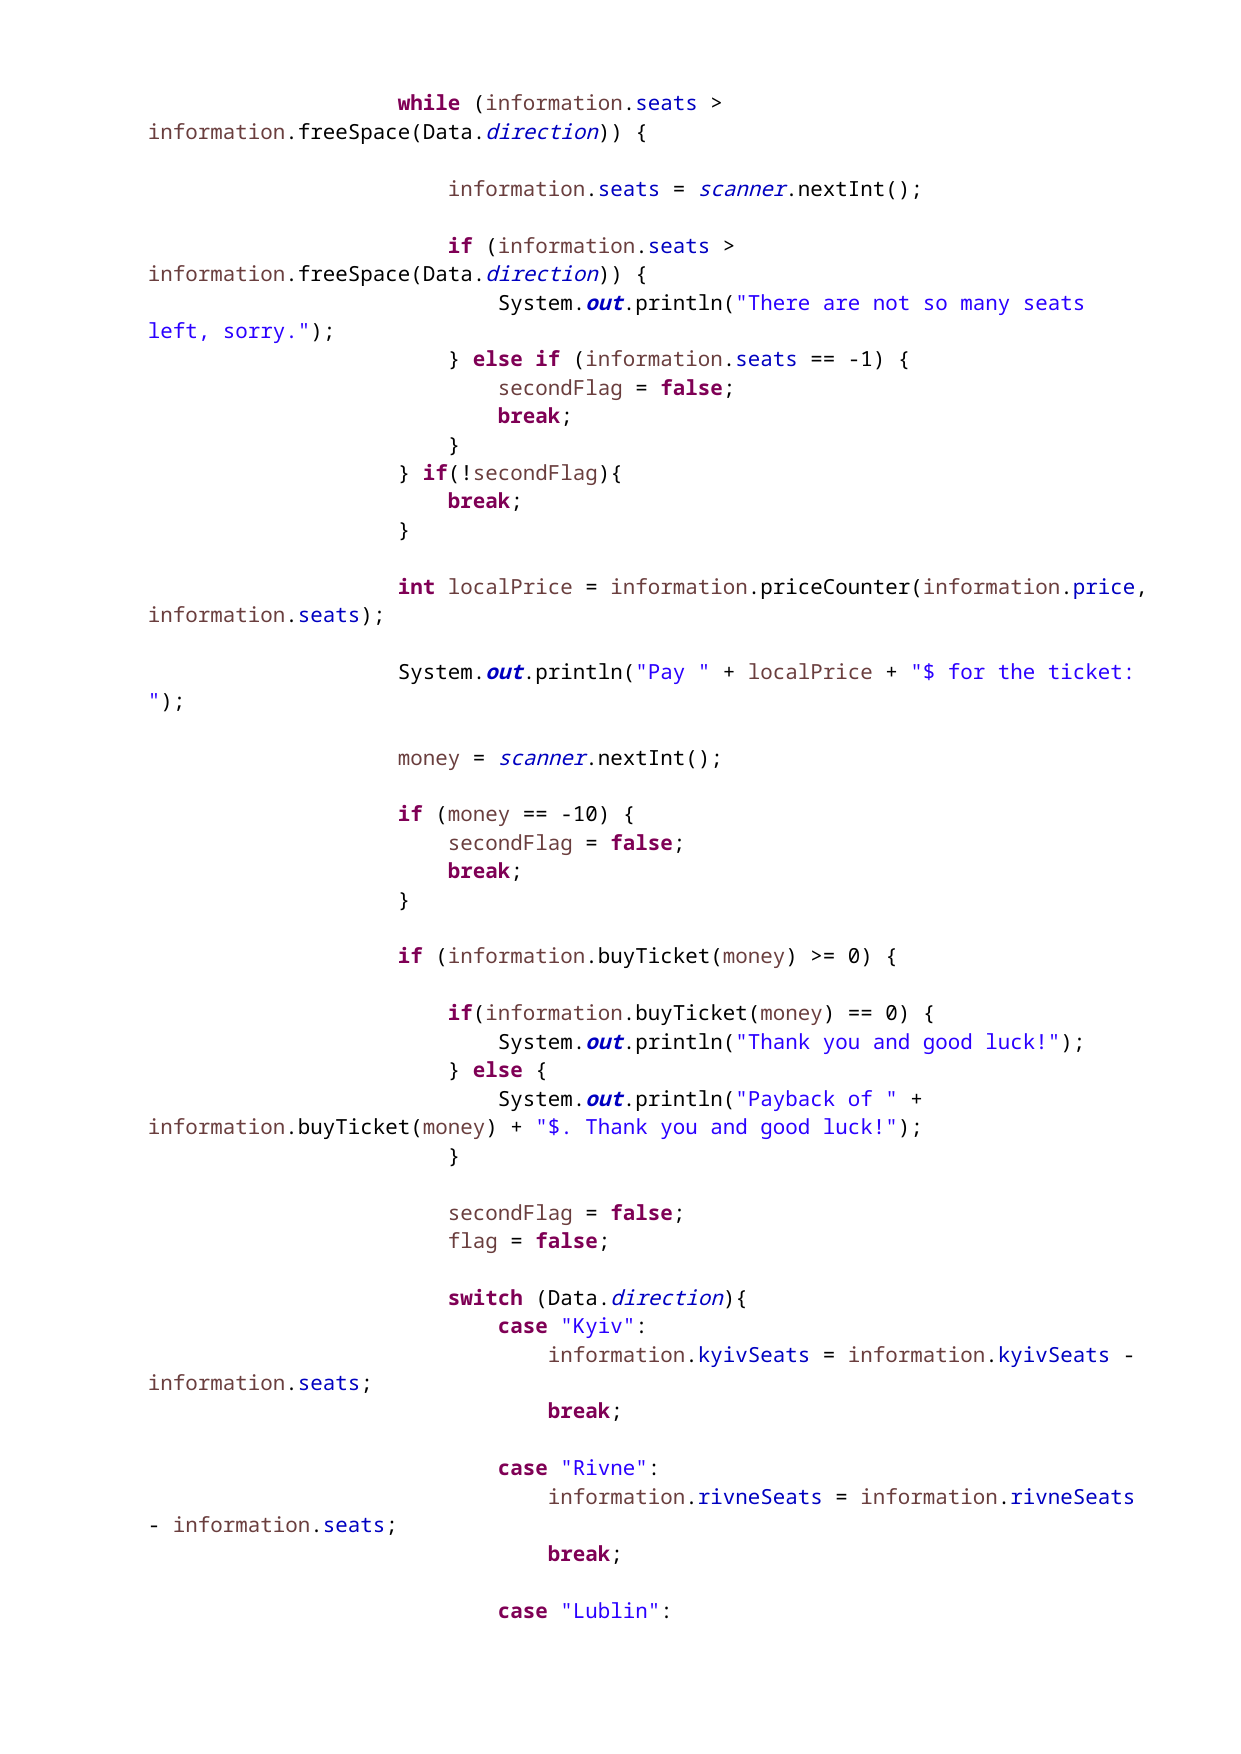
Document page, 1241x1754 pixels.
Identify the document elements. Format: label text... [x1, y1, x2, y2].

text System.out.println("There are not so many seats left, sorry."); [148, 288, 1152, 344]
text secondFlag = false; [148, 373, 1152, 401]
text System.out.println("Payback of " + information.buyTicket(money) + "$. Thank you and good luck!"); [148, 1084, 1152, 1141]
text break; [148, 1539, 1152, 1567]
text if(information.buyTicket(money) == 0) { [148, 998, 1152, 1027]
text break; [148, 856, 1152, 885]
text while (information.seats > information.freeSpace(Data.direction)) { [148, 88, 1152, 145]
text case "Rivne": [148, 1453, 1152, 1482]
text } else if (information.seats == -1) { [148, 344, 1152, 373]
text if (information.buyTicket(money) >= 0) { [148, 942, 1152, 970]
text secondFlag = false; [148, 1198, 1152, 1226]
text int localPrice = information.priceCounter(information.price, information.seats); [148, 572, 1152, 629]
text switch (Data.direction){ [148, 1283, 1152, 1311]
text break; [148, 401, 1152, 430]
text if (money == -10) { [148, 799, 1152, 828]
text } [148, 885, 1152, 913]
text case "Kyiv": [148, 1311, 1152, 1340]
text break; [148, 487, 1152, 515]
text case "Lublin": [148, 1596, 1152, 1624]
text information.rivneSeats = information.rivneSeats - information.seats; [148, 1482, 1152, 1539]
text break; [148, 1397, 1152, 1425]
text System.out.println("Thank you and good luck!"); [148, 1027, 1152, 1055]
text } [148, 1141, 1152, 1169]
text System.out.println("Pay " + localPrice + "$ for the ticket: "); [148, 657, 1152, 714]
text } else { [148, 1055, 1152, 1084]
text flag = false; [148, 1226, 1152, 1254]
text } [148, 430, 1152, 458]
text secondFlag = false; [148, 828, 1152, 856]
text information.kyivSeats = information.kyivSeats - information.seats; [148, 1340, 1152, 1397]
text information.seats = scanner.nextInt(); [148, 174, 1152, 202]
text if (information.seats > information.freeSpace(Data.direction)) { [148, 231, 1152, 288]
text money = scanner.nextInt(); [148, 743, 1152, 771]
text } [148, 515, 1152, 543]
text } if(!secondFlag){ [148, 458, 1152, 487]
